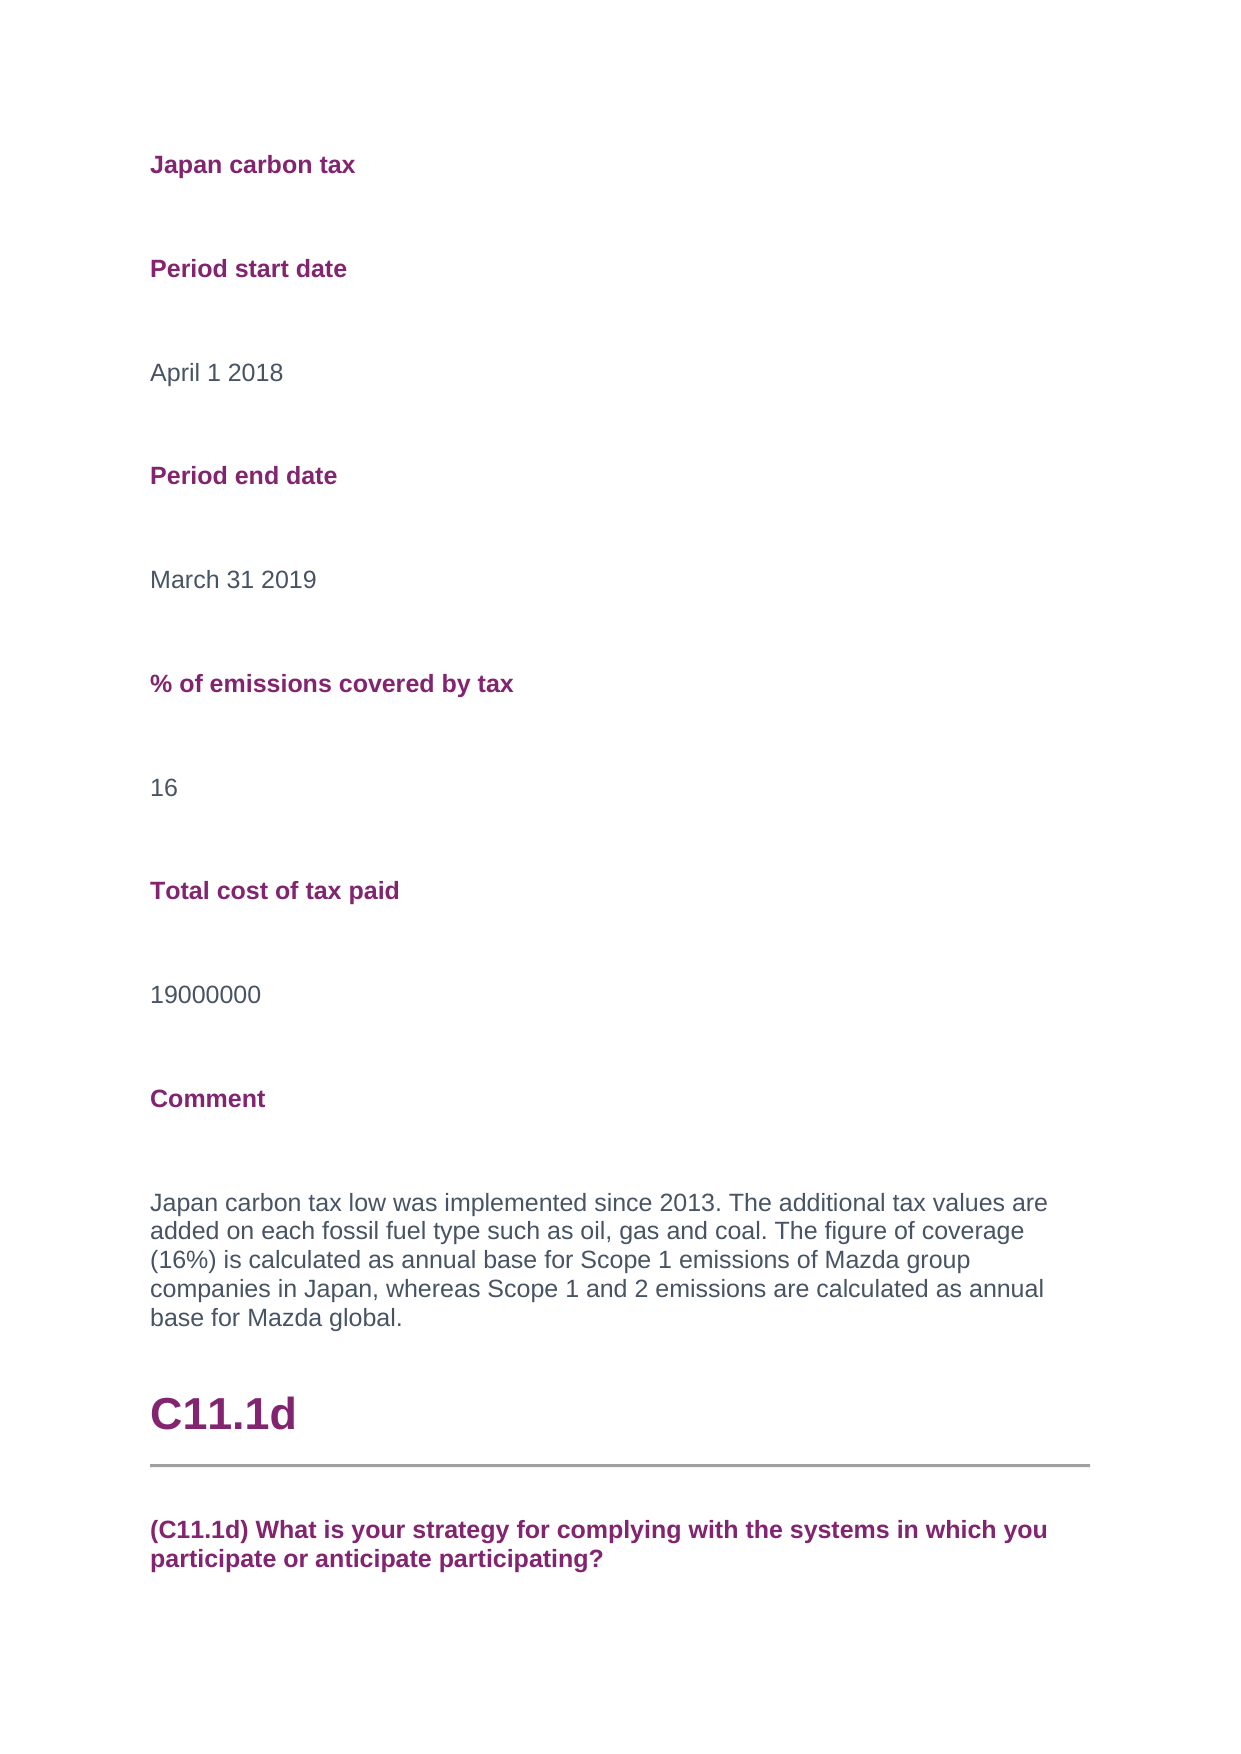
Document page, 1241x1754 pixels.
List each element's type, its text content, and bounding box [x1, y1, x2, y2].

subtitle C11.1d [150, 1331, 1090, 1439]
subtitle (C11.1d) What is your strategy for complying with the systems in which you participate or anticipate participating? [150, 1515, 1090, 1573]
subtitle Comment [150, 1084, 1090, 1112]
text 16 [150, 772, 1090, 801]
subtitle Period end date [150, 461, 1090, 490]
subtitle % of emissions covered by tax [150, 669, 1090, 697]
text March 31 2019 [150, 565, 1090, 594]
subtitle Japan carbon tax [150, 150, 1090, 179]
text 19000000 [150, 980, 1090, 1009]
subtitle Total cost of tax paid [150, 876, 1090, 905]
text Japan carbon tax low was implemented since 2013. The additional tax values are added on each fossil fuel type such as oil, gas and coal. The figure of coverage (16%) is calculated as annual base for Scope 1 emissions of Mazda group companies in Japan, whereas Scope 1 and 2 emissions are calculated as annual base for Mazda global. [150, 1187, 1090, 1331]
subtitle Period start date [150, 254, 1090, 282]
text April 1 2018 [150, 357, 1090, 386]
